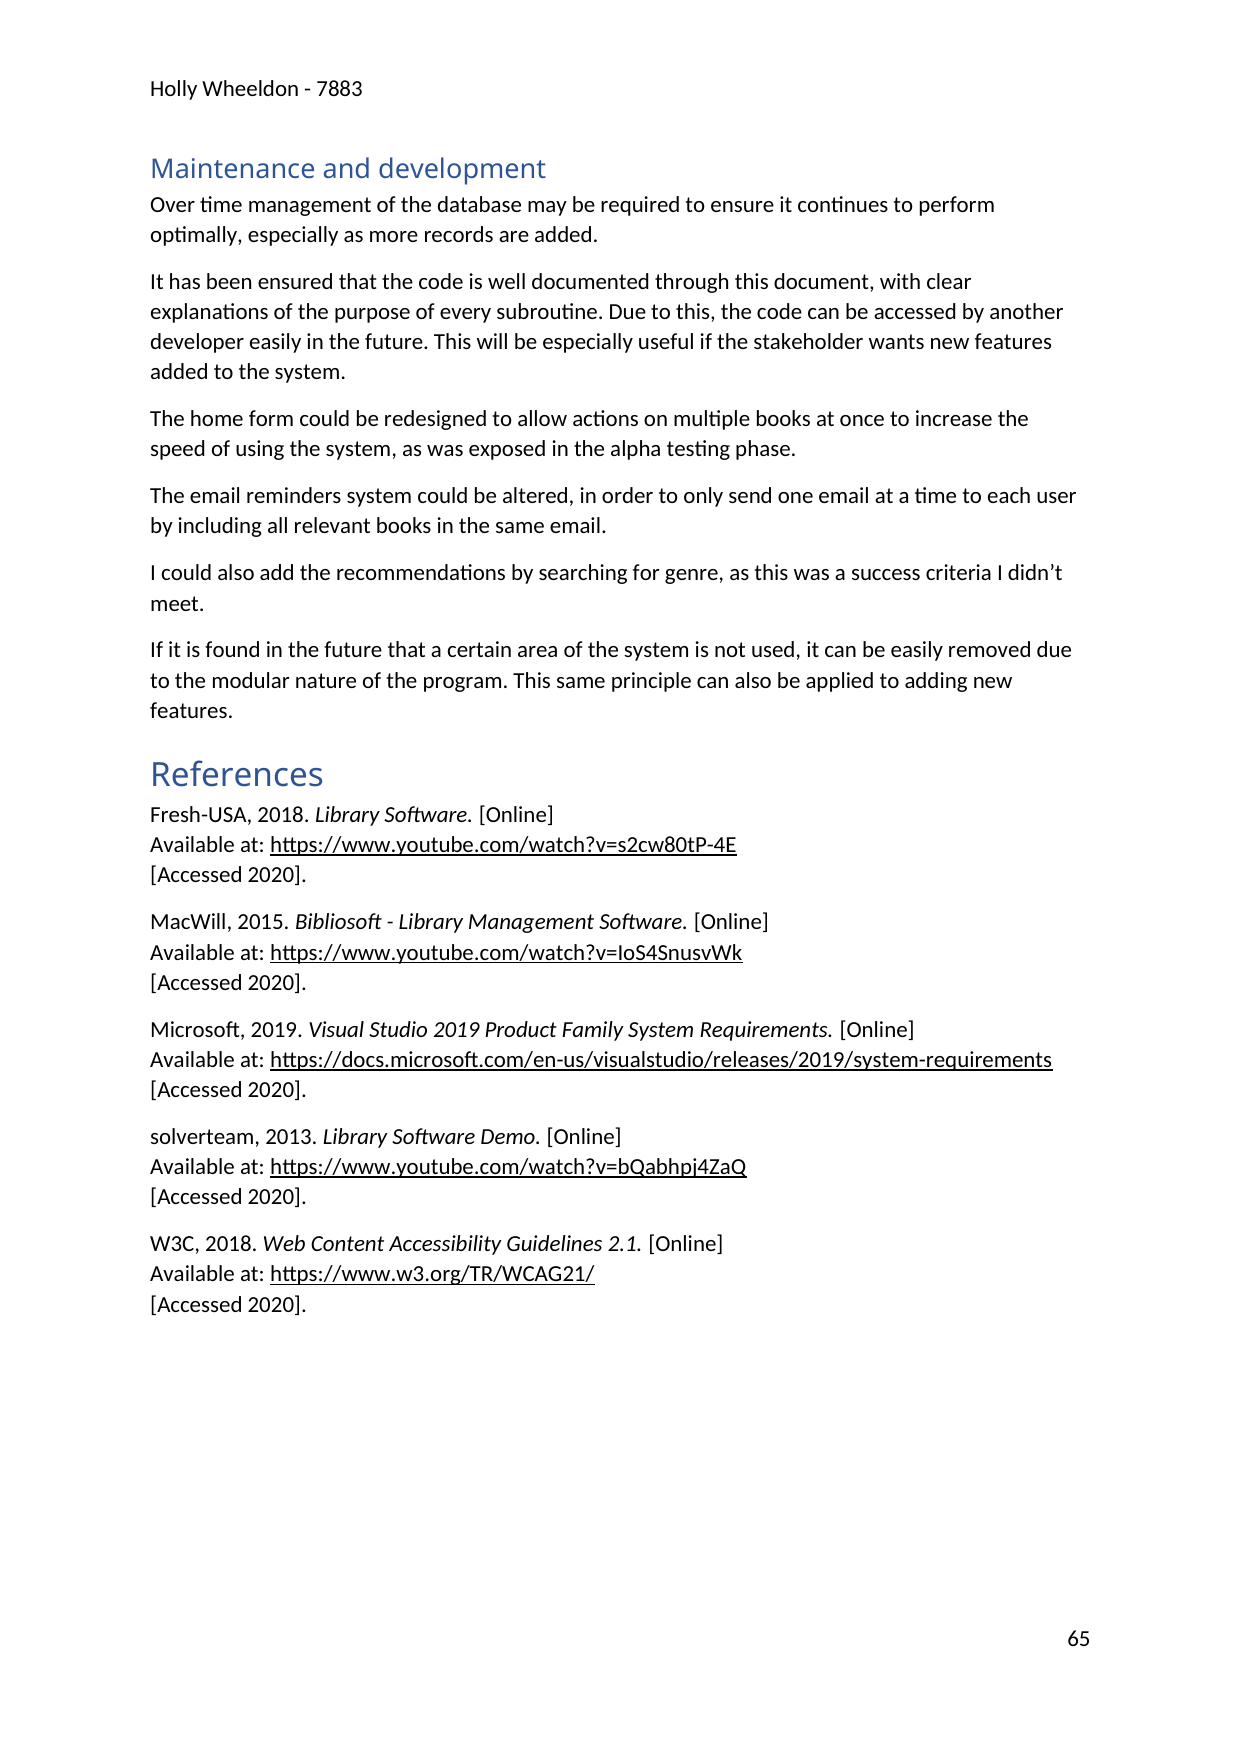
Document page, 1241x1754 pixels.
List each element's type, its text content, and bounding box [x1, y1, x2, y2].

text The home form could be redesigned to allow actions on multiple books at once to increase the speed of using the system, as was exposed in the alpha testing phase. [150, 404, 1090, 463]
text The email reminders system could be altered, in order to only send one email at a time to each user by including all relevant books in the same email. [150, 481, 1090, 540]
text I could also add the recommendations by searching for genre, as this was a success criteria I didn’t meet. [150, 558, 1090, 617]
text If it is found in the future that a certain area of the system is not used, it can be easily removed due to the modular nature of the program. This same principle can also be applied to adding new features. [150, 636, 1090, 724]
subtitle Maintenance and development [150, 150, 1090, 187]
text Over time management of the database may be required to ensure it continues to perform optimally, especially as more records are added. [150, 190, 1090, 248]
text It has been ensured that the code is well documented through this document, with clear explanations of the purpose of every subroutine. Due to this, the code can be accessed by another developer easily in the future. This will be especially useful if the stakeholder wants new features added to the system. [150, 267, 1090, 386]
